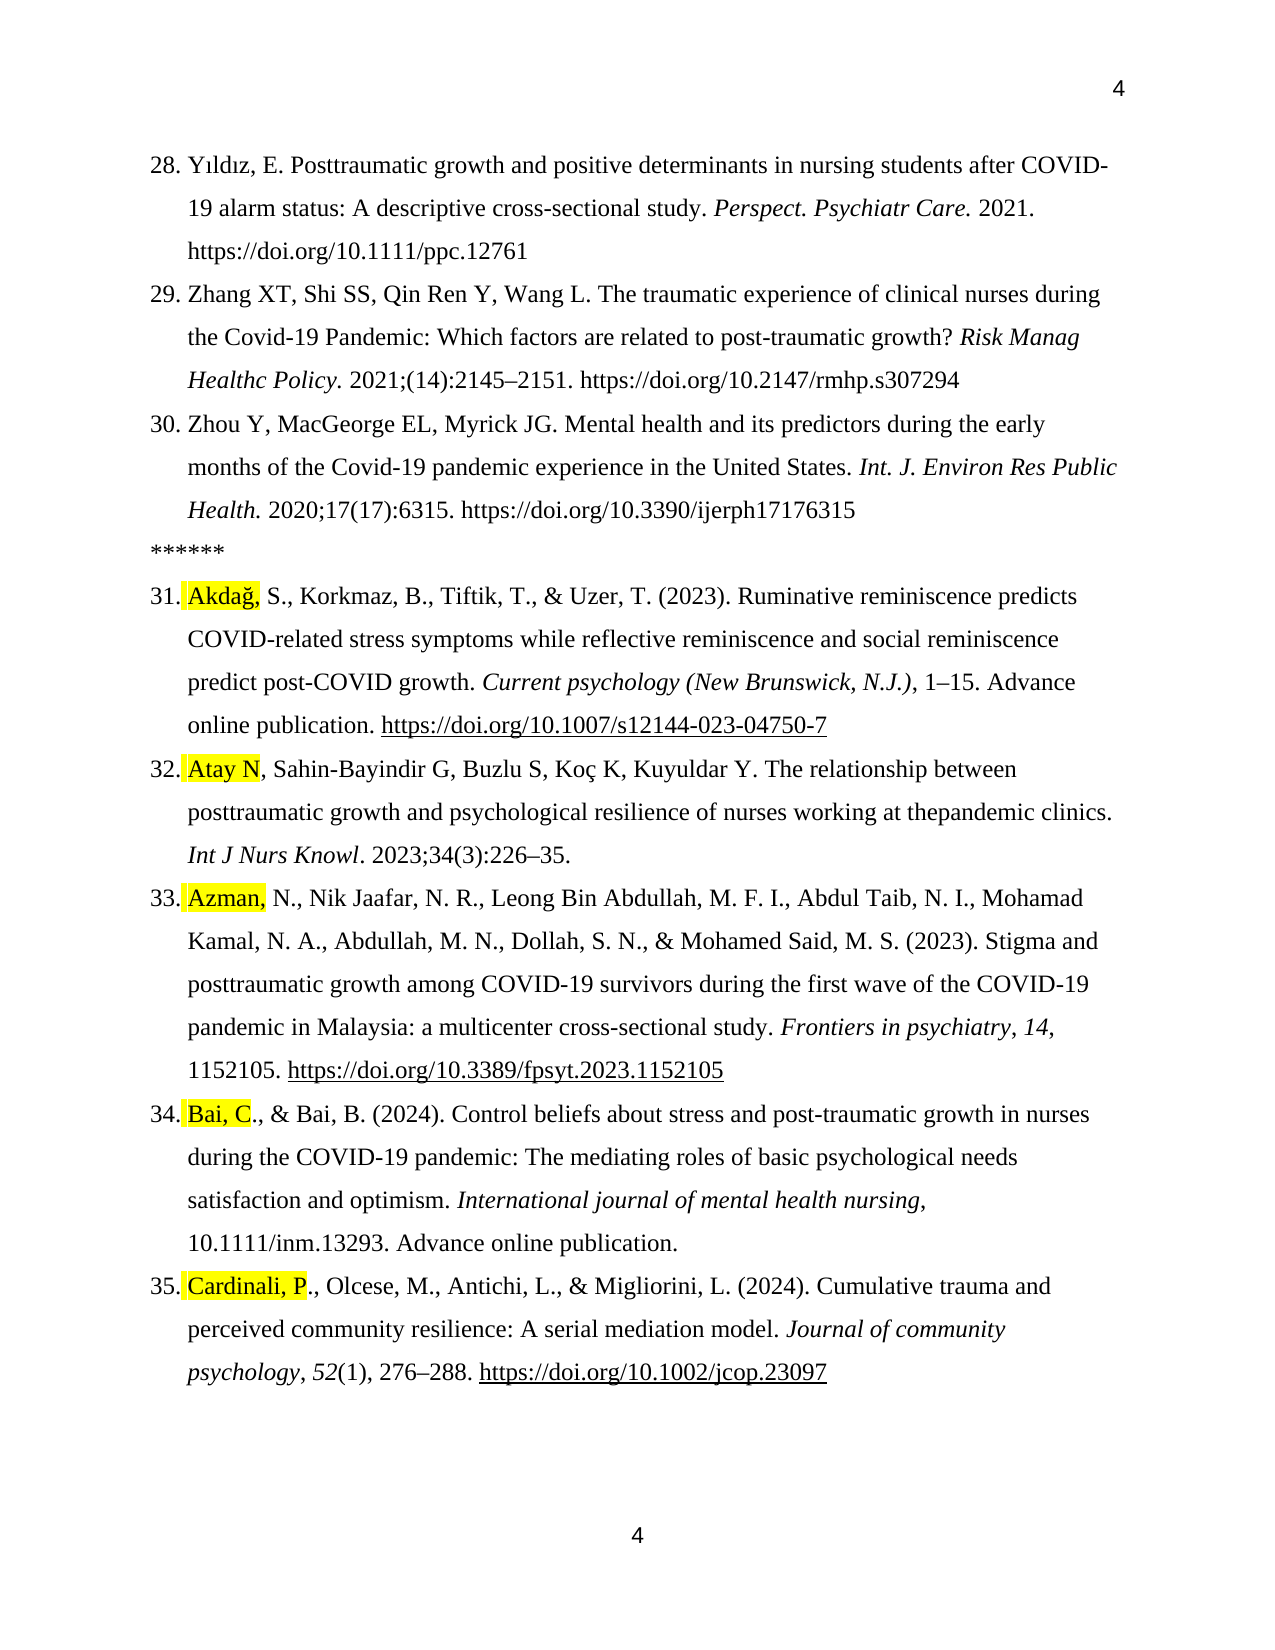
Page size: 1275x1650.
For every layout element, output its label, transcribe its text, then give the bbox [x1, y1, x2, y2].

list ****** [150, 538, 1125, 567]
list Yıldız, E. Posttraumatic growth and positive determinants in nursing students after COVID‐19 alarm status: A descriptive cross‐sectional study. Perspect. Psychiatr Care. 2021. https://doi.org/10.1111/ppc.12761 [150, 150, 1125, 265]
list Azman, N., Nik Jaafar, N. R., Leong Bin Abdullah, M. F. I., Abdul Taib, N. I., Mohamad Kamal, N. A., Abdullah, M. N., Dollah, S. N., & Mohamed Said, M. S. (2023). Stigma and posttraumatic growth among COVID-19 survivors during the first wave of the COVID-19 pandemic in Malaysia: a multicenter cross-sectional study. Frontiers in psychiatry, 14, 1152105. https://doi.org/10.3389/fpsyt.2023.1152105 [150, 883, 1125, 1084]
list Cardinali, P., Olcese, M., Antichi, L., & Migliorini, L. (2024). Cumulative trauma and perceived community resilience: A serial mediation model. Journal of community psychology, 52(1), 276–288. https://doi.org/10.1002/jcop.23097 [150, 1271, 1125, 1386]
list Zhou Y, MacGeorge EL, Myrick JG. Mental health and its predictors during the early months of the Covid-19 pandemic experience in the United States. Int. J. Environ Res Public Health. 2020;17(17):6315. https://doi.org/10.3390/ijerph17176315 [150, 409, 1125, 524]
list Bai, C., & Bai, B. (2024). Control beliefs about stress and post-traumatic growth in nurses during the COVID-19 pandemic: The mediating roles of basic psychological needs satisfaction and optimism. International journal of mental health nursing, 10.1111/inm.13293. Advance online publication. [150, 1099, 1125, 1257]
list Akdağ, S., Korkmaz, B., Tiftik, T., & Uzer, T. (2023). Ruminative reminiscence predicts COVID-related stress symptoms while reflective reminiscence and social reminiscence predict post-COVID growth. Current psychology (New Brunswick, N.J.), 1–15. Advance online publication. https://doi.org/10.1007/s12144-023-04750-7 [150, 581, 1125, 739]
list Zhang XT, Shi SS, Qin Ren Y, Wang L. The traumatic experience of clinical nurses during the Covid-19 Pandemic: Which factors are related to post-traumatic growth? Risk Manag Healthc Policy. 2021;(14):2145–2151. https://doi.org/10.2147/rmhp.s307294 [150, 279, 1125, 394]
list Atay N, Sahin-Bayindir G, Buzlu S, Koç K, Kuyuldar Y. The relationship between posttraumatic growth and psychological resilience of nurses working at thepandemic clinics. Int J Nurs Knowl. 2023;34(3):226–35. [150, 754, 1125, 869]
